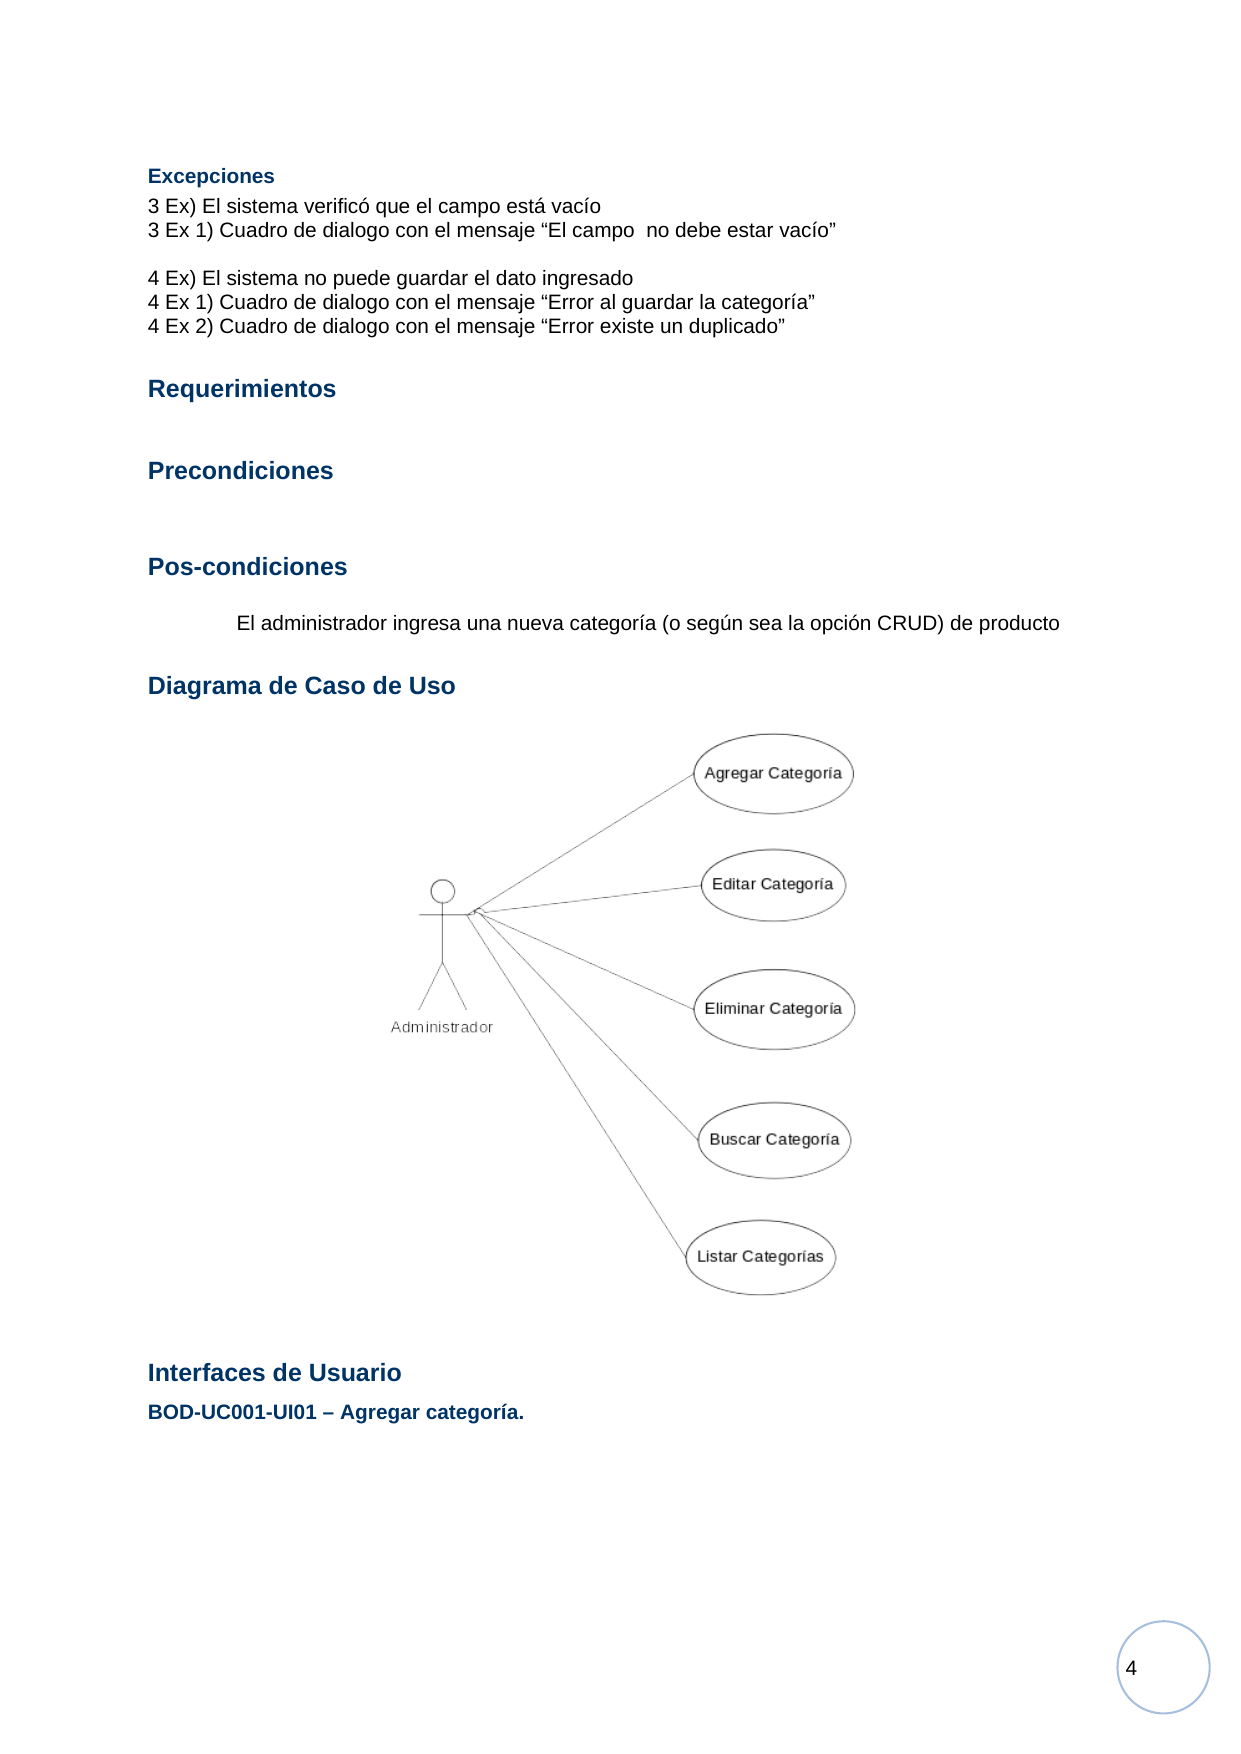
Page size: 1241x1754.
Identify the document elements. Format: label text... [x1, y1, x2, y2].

subtitle Interfaces de Usuario [148, 1358, 1087, 1386]
subtitle Excepciones [148, 162, 1087, 187]
subtitle Diagrama de Caso de Uso [148, 671, 1087, 700]
text 4 Ex 2) Cuadro de dialogo con el mensaje “Error existe un duplicado” [148, 313, 1087, 337]
text El administrador ingresa una nueva categoría (o según sea la opción CRUD) de producto [177, 611, 1087, 635]
text 3 Ex) El sistema verificó que el campo está vacío [148, 194, 1087, 218]
text 3 Ex 1) Cuadro de dialogo con el mensaje “El campo no debe estar vacío” [148, 218, 1087, 242]
text 4 Ex 1) Cuadro de dialogo con el mensaje “Error al guardar la categoría” [148, 289, 1087, 313]
subtitle Pos-condiciones [148, 552, 1087, 581]
subtitle BOD-UC001-UI01 – Agregar categoría. [148, 1399, 1087, 1424]
text 4 Ex) El sistema no puede guardar el dato ingresado [148, 266, 1087, 289]
subtitle Precondiciones [148, 456, 1087, 485]
subtitle Requerimientos [148, 374, 1087, 403]
